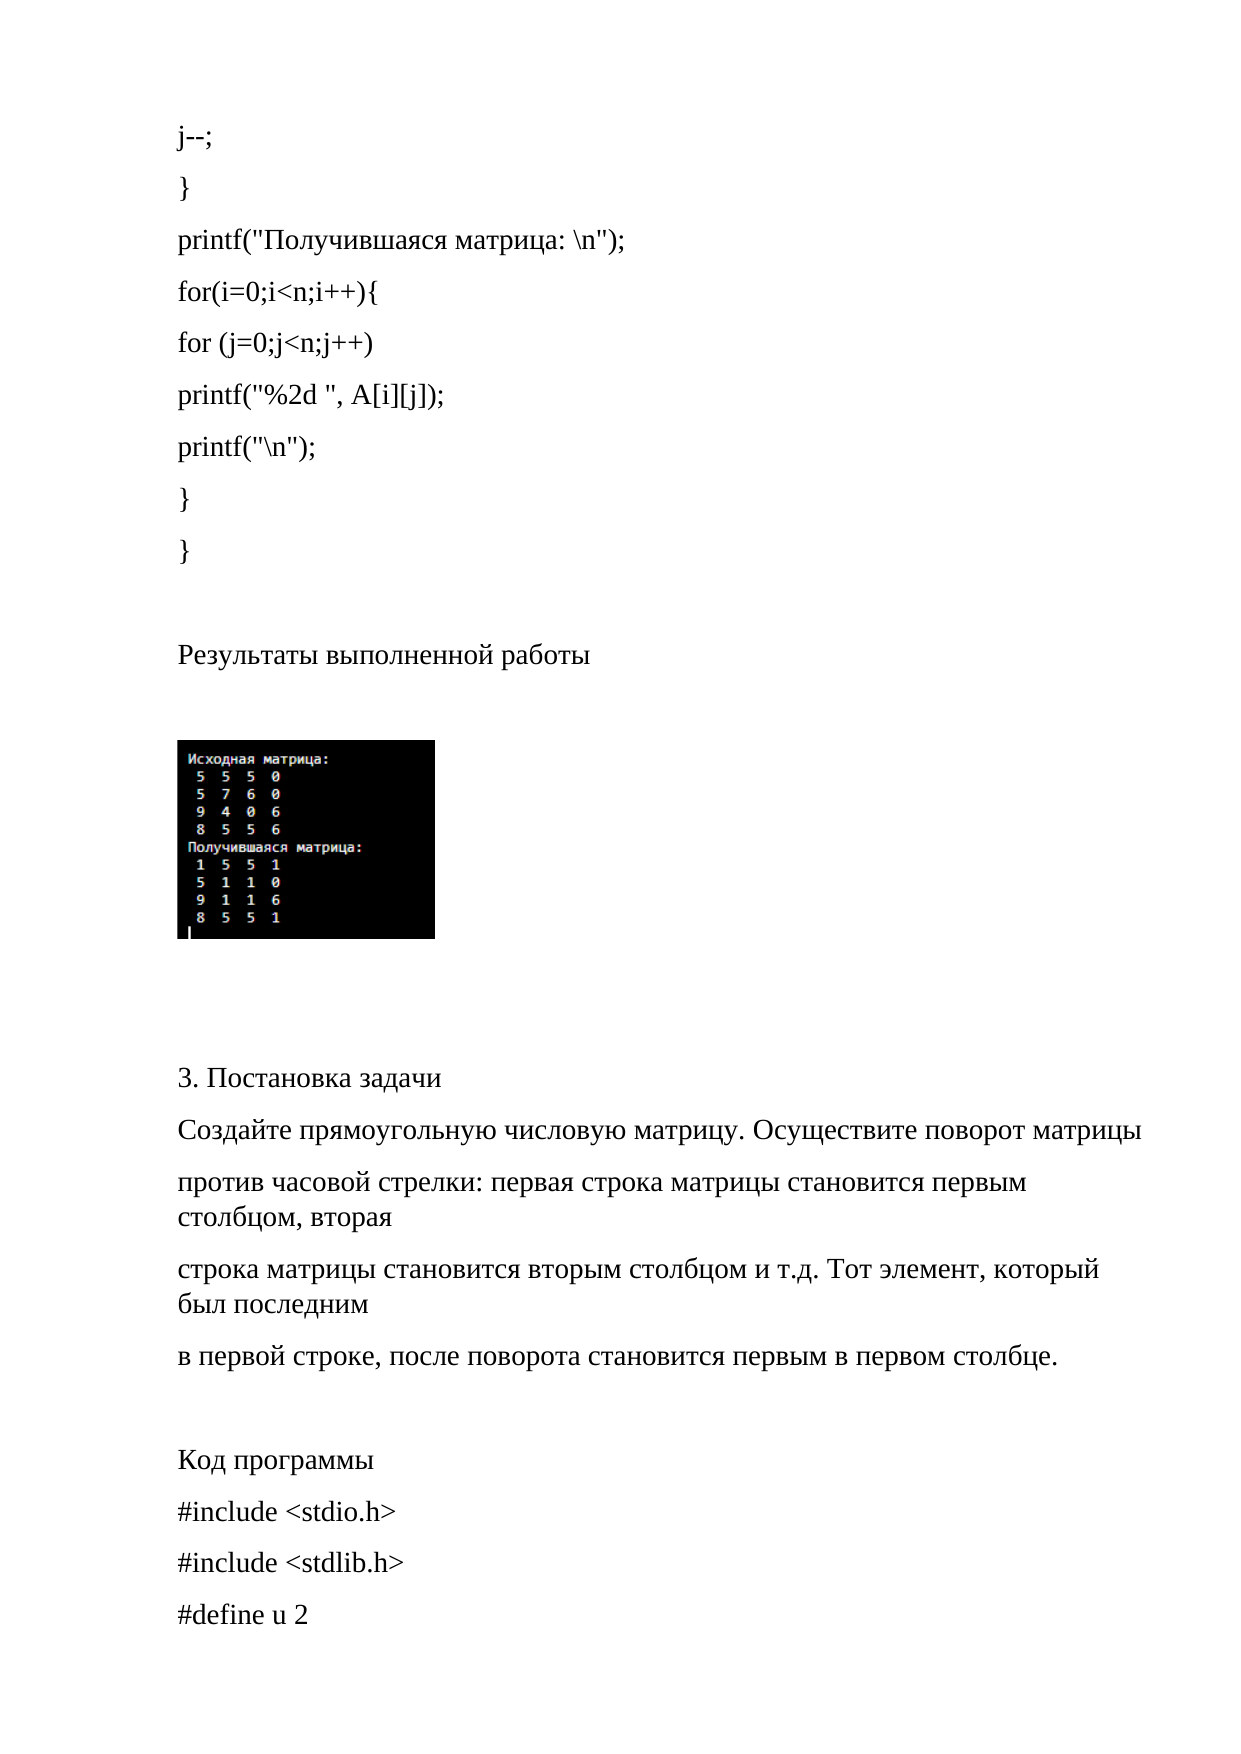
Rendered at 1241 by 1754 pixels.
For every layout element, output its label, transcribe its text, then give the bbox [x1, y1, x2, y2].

text Результаты выполненной работы [177, 637, 1152, 670]
text 3. Постановка задачи [177, 1060, 1152, 1094]
text #define u 2 [177, 1597, 1152, 1631]
text против часовой стрелки: первая строка матрицы становится первым столбцом, вторая [177, 1164, 1152, 1233]
text printf("%2d ", A[i][j]); [177, 377, 1152, 411]
text #include <stdio.h> [177, 1494, 1152, 1527]
text j--; [177, 118, 1152, 152]
text for (j=0;j<n;j++) [177, 326, 1152, 359]
text } [177, 170, 1152, 203]
text Создайте прямоугольную числовую матрицу. Осуществите поворот матрицы [177, 1112, 1152, 1146]
text } [177, 533, 1152, 567]
text } [177, 481, 1152, 515]
text в первой строке, после поворота становится первым в первом столбце. [177, 1338, 1152, 1372]
text Код программы [177, 1442, 1152, 1475]
text for(i=0;i<n;i++){ [177, 274, 1152, 307]
text строка матрицы становится вторым столбцом и т.д. Тот элемент, который был последним [177, 1251, 1152, 1320]
picture [177, 740, 435, 939]
text printf("Получившаяся матрица: \n"); [177, 222, 1152, 255]
text #include <stdlib.h> [177, 1546, 1152, 1579]
text printf("\n"); [177, 429, 1152, 463]
